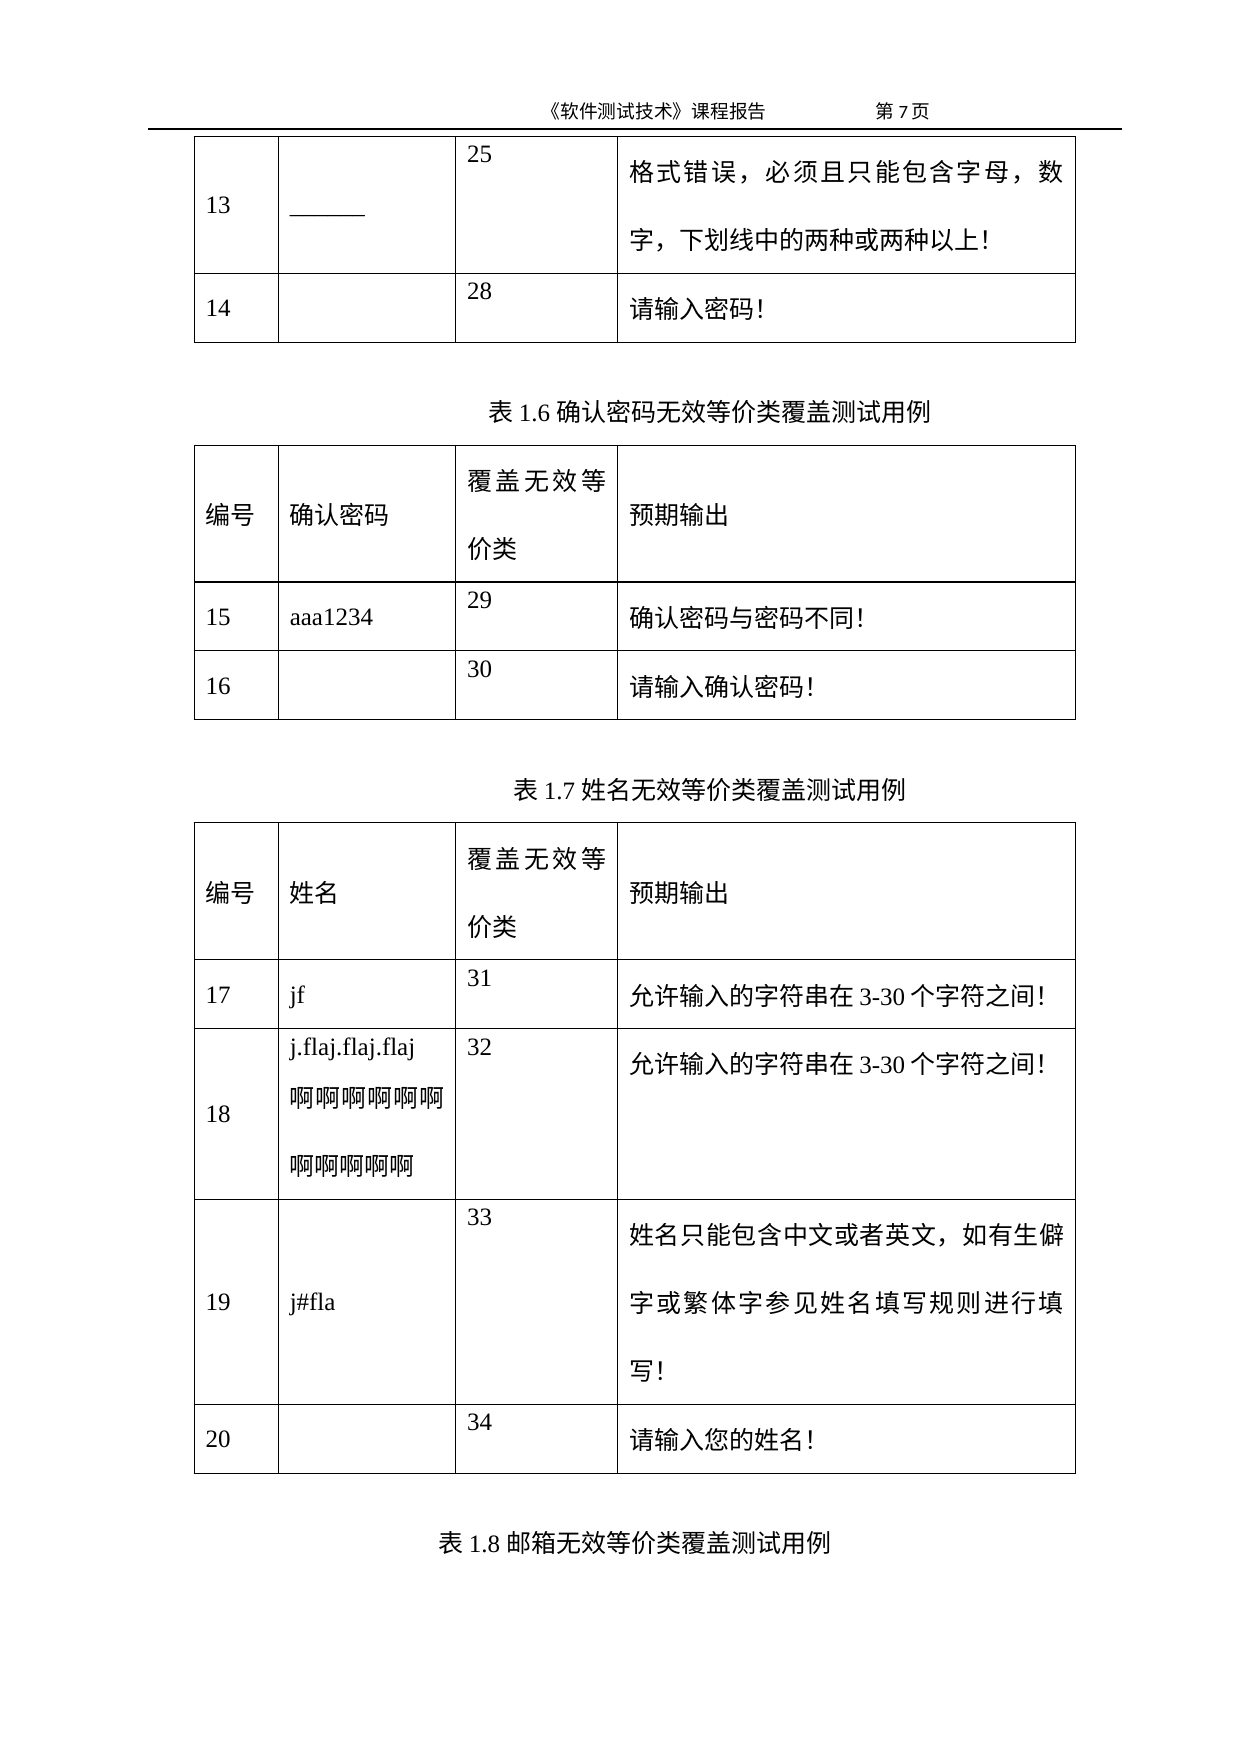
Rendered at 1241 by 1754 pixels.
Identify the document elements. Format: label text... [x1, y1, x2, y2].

table_cell 请输入您的姓名！ [618, 1405, 1075, 1473]
table_header 确认密码 [279, 446, 455, 581]
table_cell 请输入密码！ [618, 274, 1075, 342]
table_cell jf [279, 960, 455, 1028]
table_cell 14 [195, 274, 278, 342]
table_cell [618, 137, 1075, 273]
table_cell 15 [195, 583, 278, 650]
table_cell 确认密码与密码不同！ [618, 583, 1075, 650]
table_cell [279, 651, 455, 719]
text 表1.7 姓名无效等价类覆盖测试用例 [148, 754, 1122, 822]
table_header 预期输出 [618, 446, 1075, 581]
table_cell 姓名只能包含中文或者英文，如有生僻字或繁体字参见姓名填写规则进行填写！ [618, 1200, 1075, 1404]
table_cell [279, 1405, 455, 1473]
table_header 预期输出 [618, 823, 1075, 959]
table_cell 32 [456, 1029, 617, 1199]
table_cell 34 [456, 1405, 617, 1473]
text 表1.8 邮箱无效等价类覆盖测试用例 [148, 1508, 1122, 1576]
table_header 编号 [195, 823, 278, 959]
table_cell j#fla [279, 1200, 455, 1404]
text 表1.6 确认密码无效等价类覆盖测试用例 [148, 377, 1122, 444]
table_header 姓名 [279, 823, 455, 959]
table_cell 30 [456, 651, 617, 719]
table_cell 20 [195, 1405, 278, 1473]
table_cell 33 [456, 1200, 617, 1404]
table_cell 允许输入的字符串在3-30个字符之间！ [618, 960, 1075, 1028]
table_cell 29 [456, 583, 617, 650]
table_cell 16 [195, 651, 278, 719]
table_header 编号 [195, 446, 278, 581]
table_cell 28 [456, 274, 617, 342]
table_cell [279, 274, 455, 342]
table_cell 31 [456, 960, 617, 1028]
table_cell 允许输入的字符串在3-30个字符之间！ [618, 1029, 1075, 1199]
table_cell 17 [195, 960, 278, 1028]
table_cell 18 [195, 1029, 278, 1199]
table_cell aaa1234 [279, 583, 455, 650]
table_cell 19 [195, 1200, 278, 1404]
table_cell j.flaj.flaj.flaj啊啊啊啊啊啊啊啊啊啊啊 [279, 1029, 455, 1199]
table_cell 13 [195, 137, 278, 273]
table_header 覆盖无效等价类 [456, 823, 617, 959]
table_header 覆盖无效等价类 [456, 446, 617, 581]
table_cell 25 [456, 137, 617, 273]
table_cell ______ [279, 137, 455, 273]
table_cell 请输入确认密码！ [618, 651, 1075, 719]
